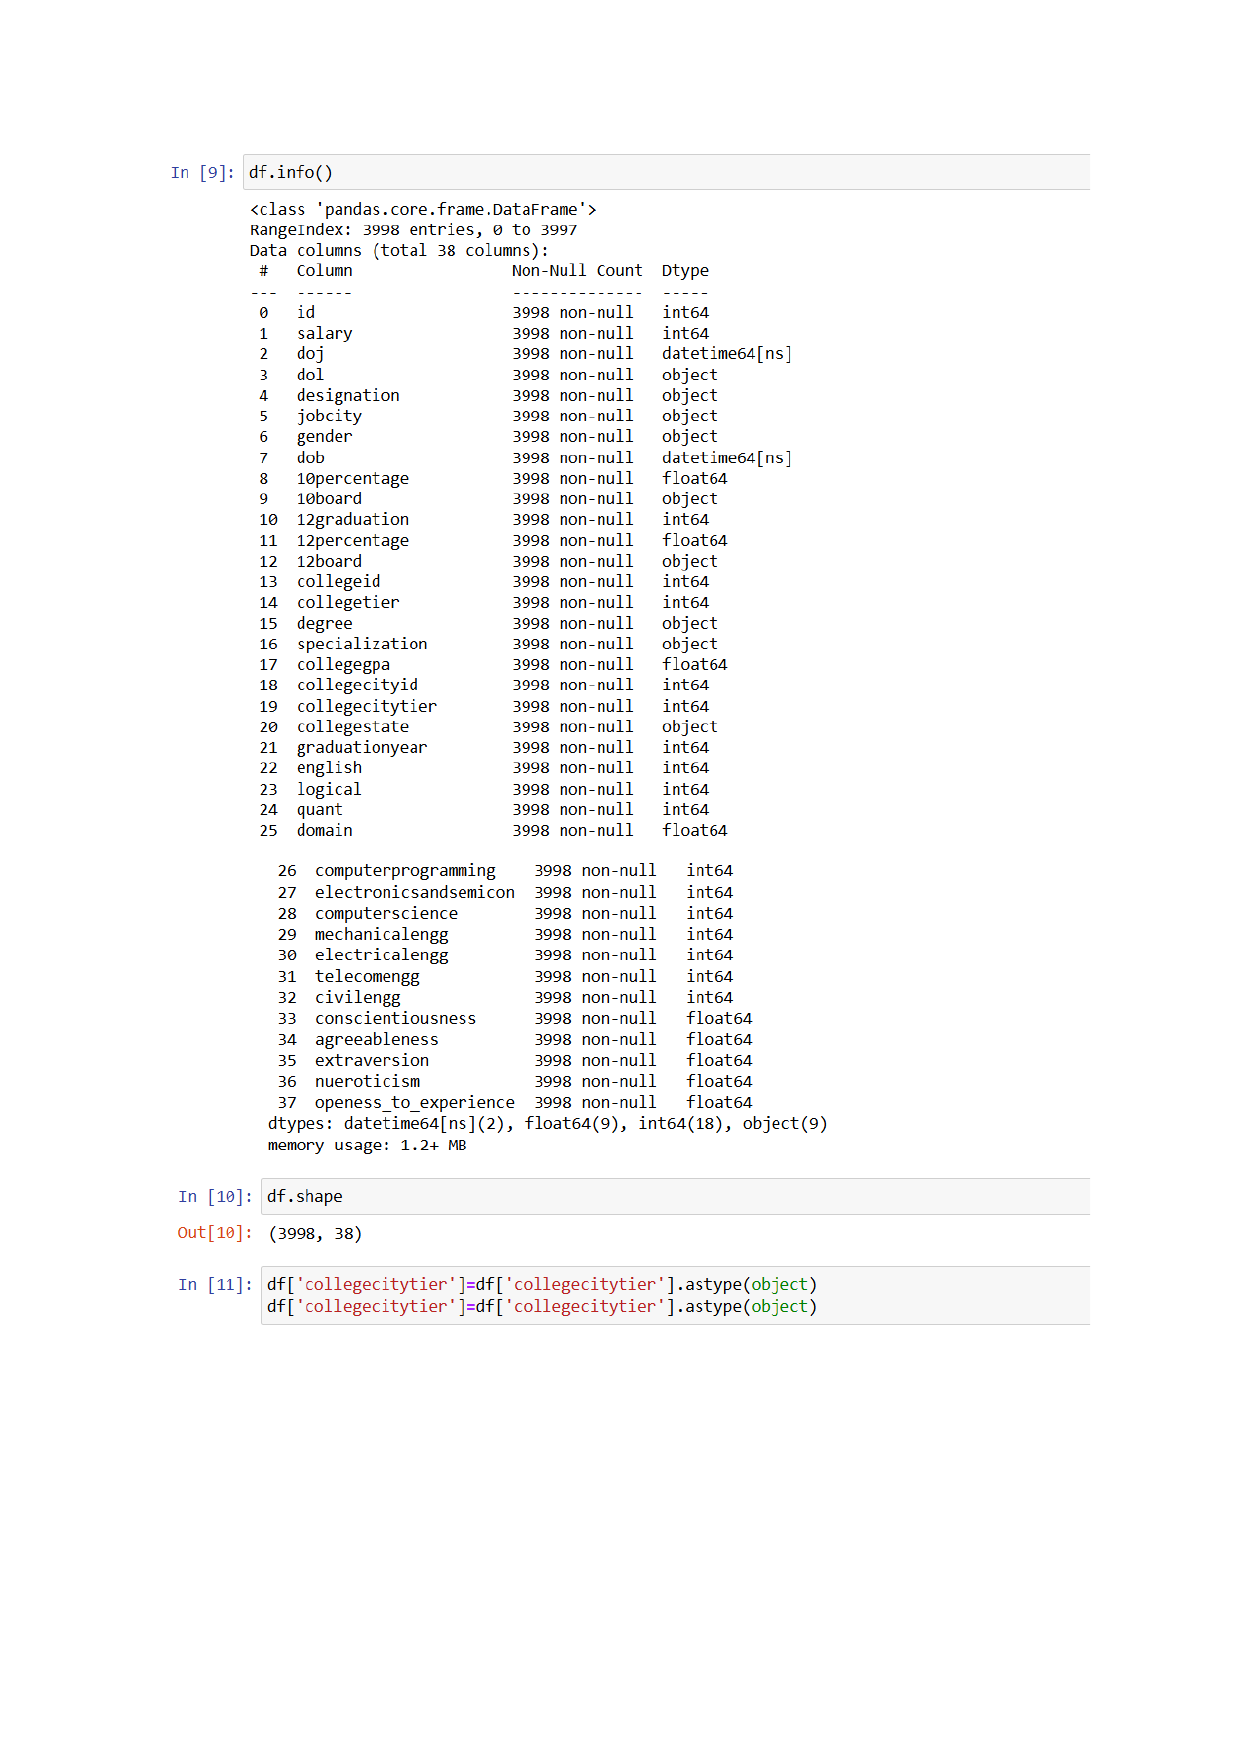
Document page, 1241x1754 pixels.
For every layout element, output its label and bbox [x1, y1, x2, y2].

picture [150, 857, 1091, 1341]
picture [150, 150, 1091, 839]
